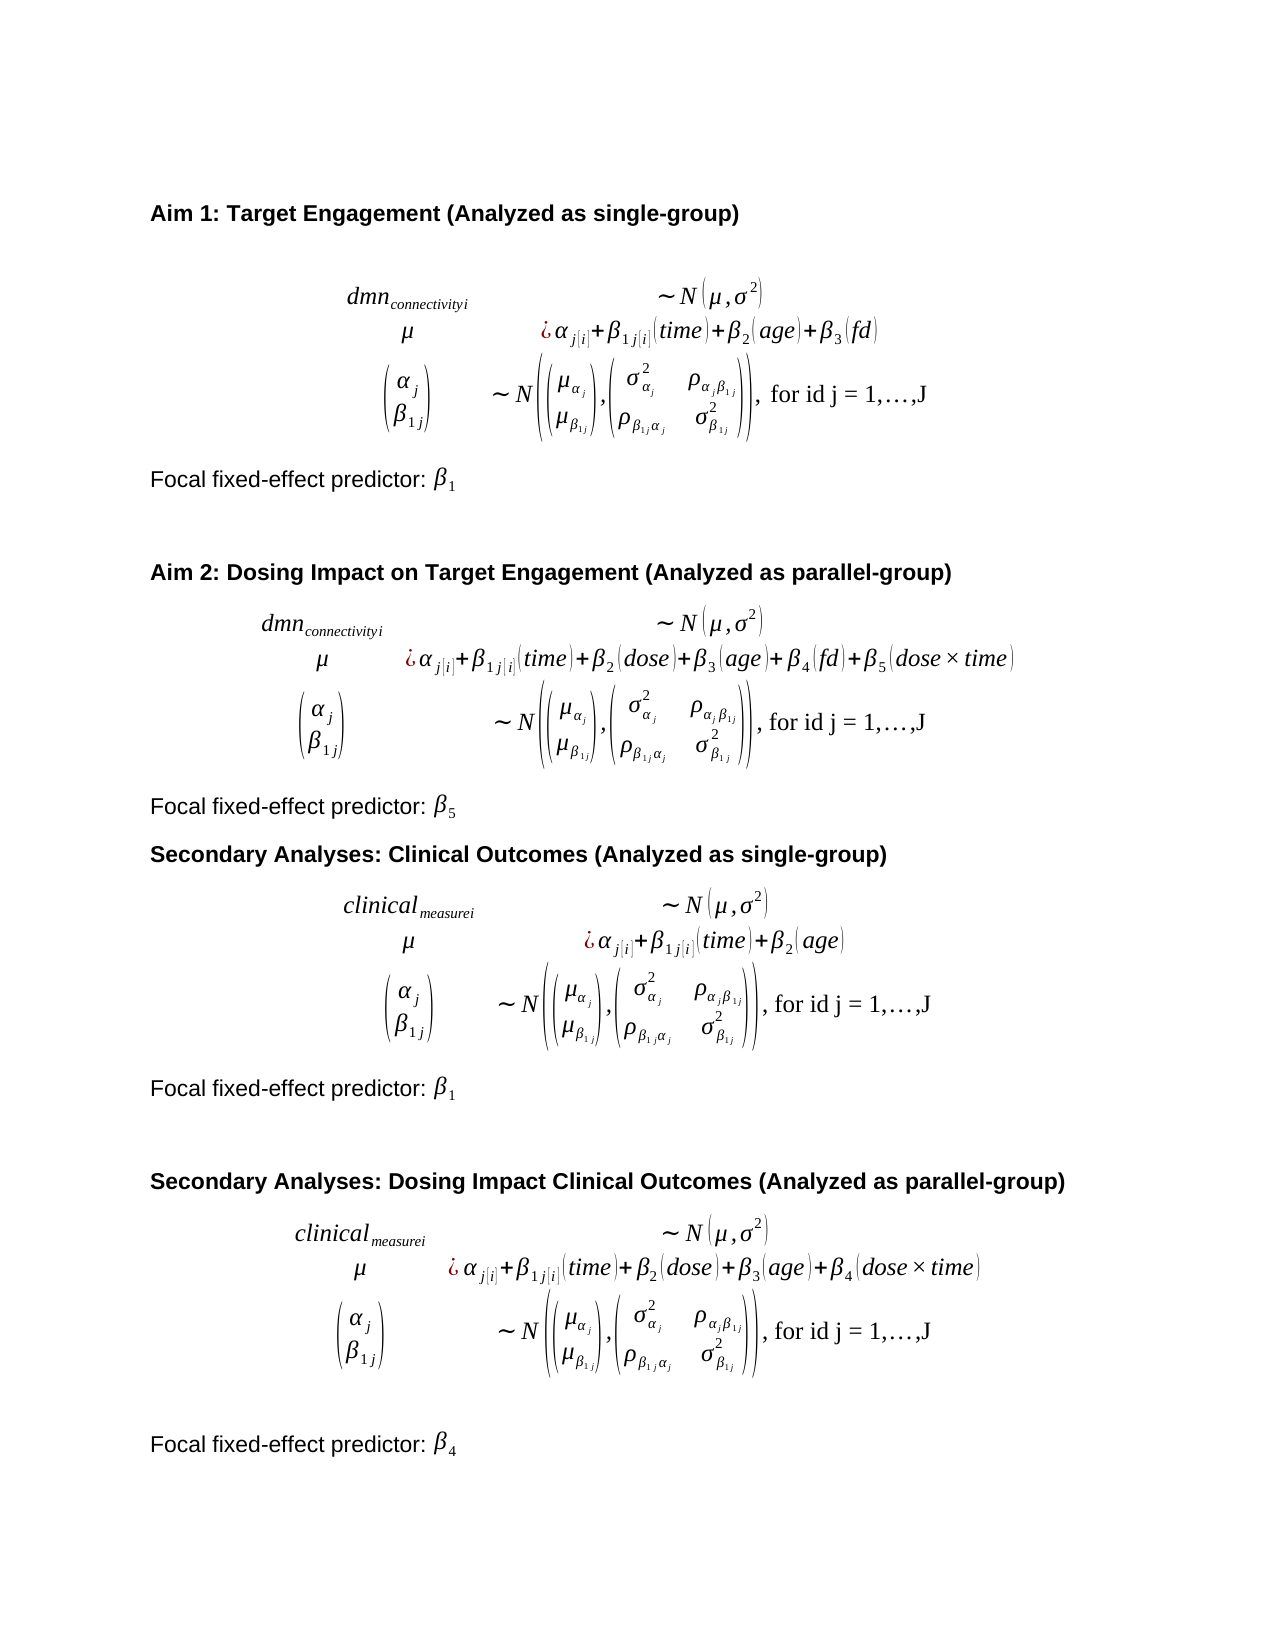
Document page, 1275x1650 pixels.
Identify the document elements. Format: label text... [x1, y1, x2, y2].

text Secondary Analyses: Dosing Impact Clinical Outcomes (Analyzed as parallel-group) [150, 1168, 1125, 1194]
text Focal fixed-effect predictor: [150, 1428, 1125, 1459]
text Focal fixed-effect predictor: [150, 463, 1125, 495]
subtitle Aim 1: Target Engagement (Analyzed as single-group) [150, 200, 1125, 226]
text Secondary Analyses: Clinical Outcomes (Analyzed as single-group) [150, 841, 1125, 867]
text Aim 2: Dosing Impact on Target Engagement (Analyzed as parallel-group) [150, 558, 1125, 585]
text Focal fixed-effect predictor: [150, 791, 1125, 822]
text Focal fixed-effect predictor: [150, 1073, 1125, 1104]
